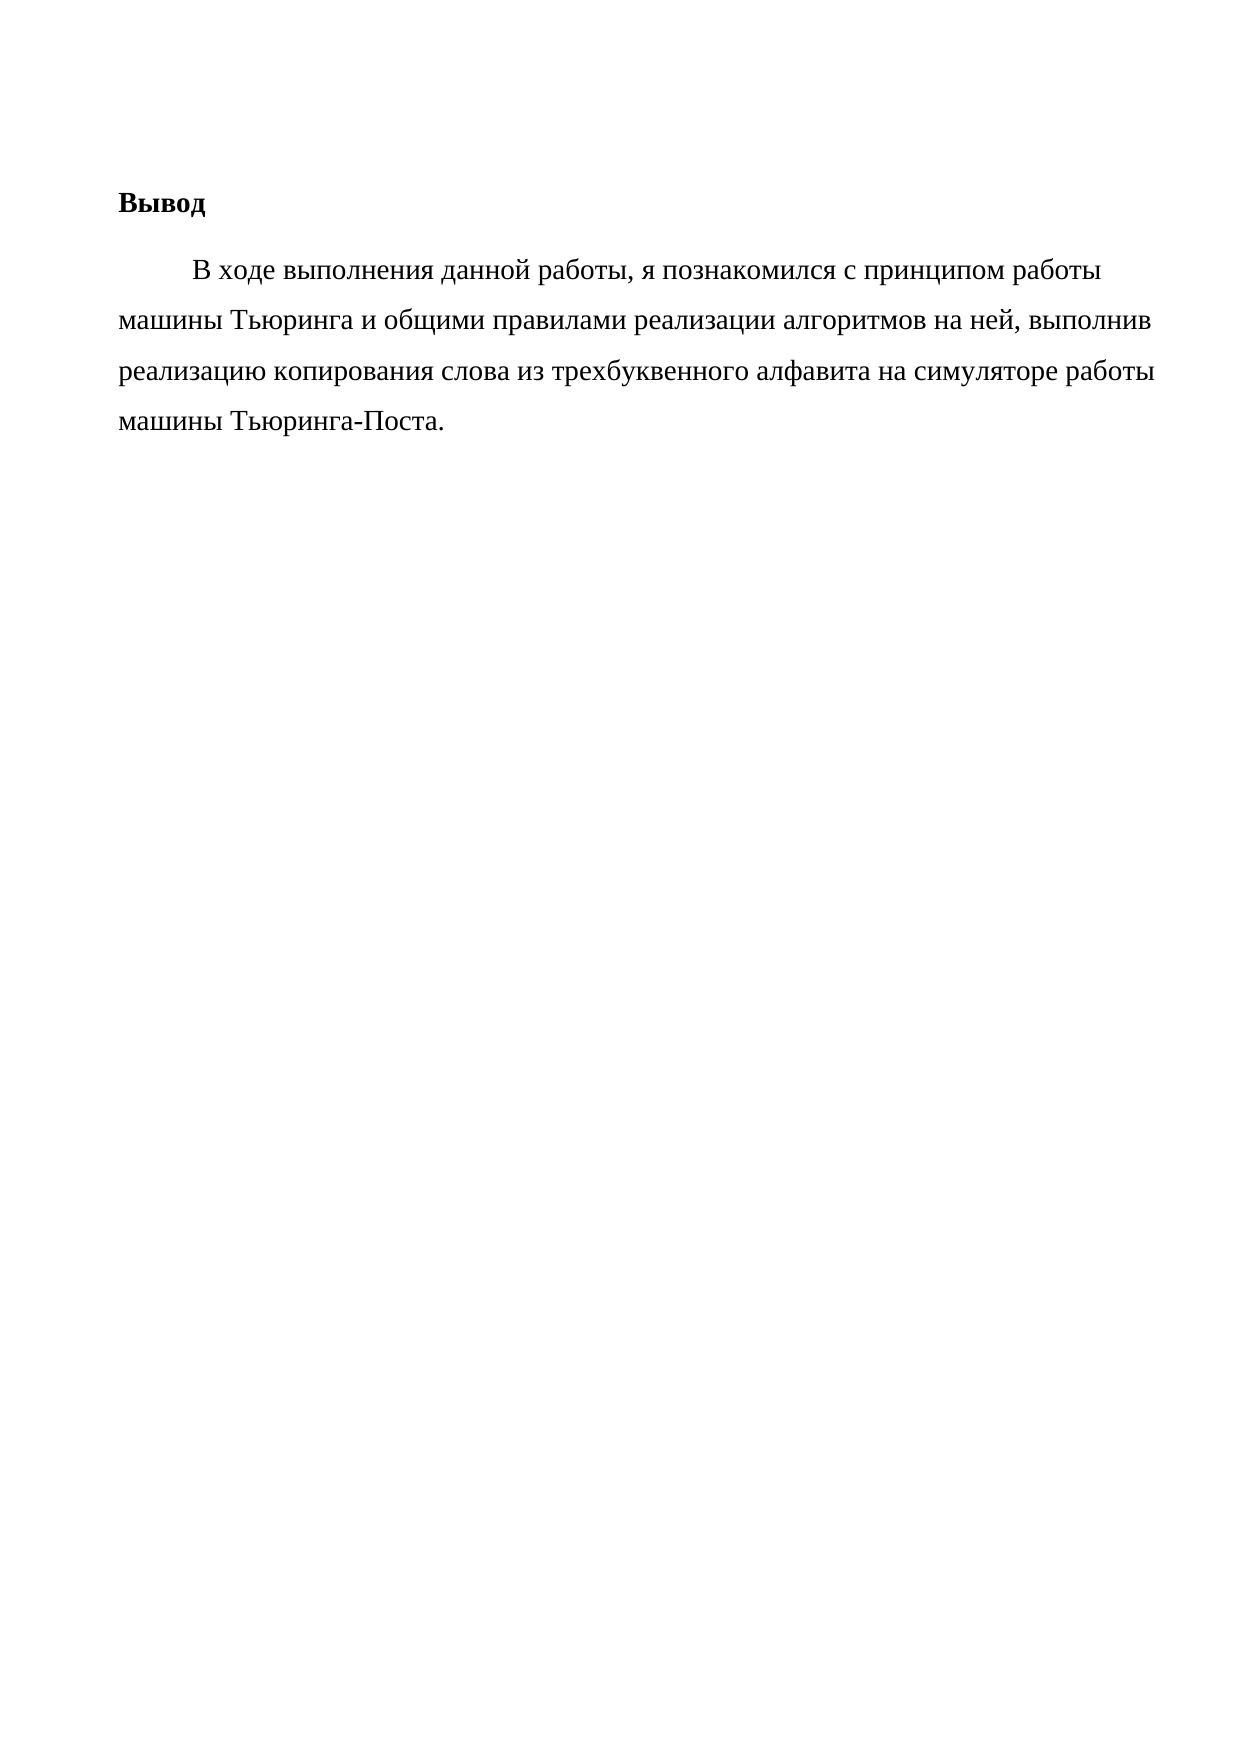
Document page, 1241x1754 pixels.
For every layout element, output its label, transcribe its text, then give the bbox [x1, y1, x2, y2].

text Вывод [118, 185, 1181, 219]
text В ходе выполнения данной работы, я познакомился с принципом работы машины Тьюринга и общими правилами реализации алгоритмов на ней, выполнив реализацию копирования слова из трехбуквенного алфавита на симуляторе работы машины Тьюринга-Поста. [118, 252, 1181, 437]
